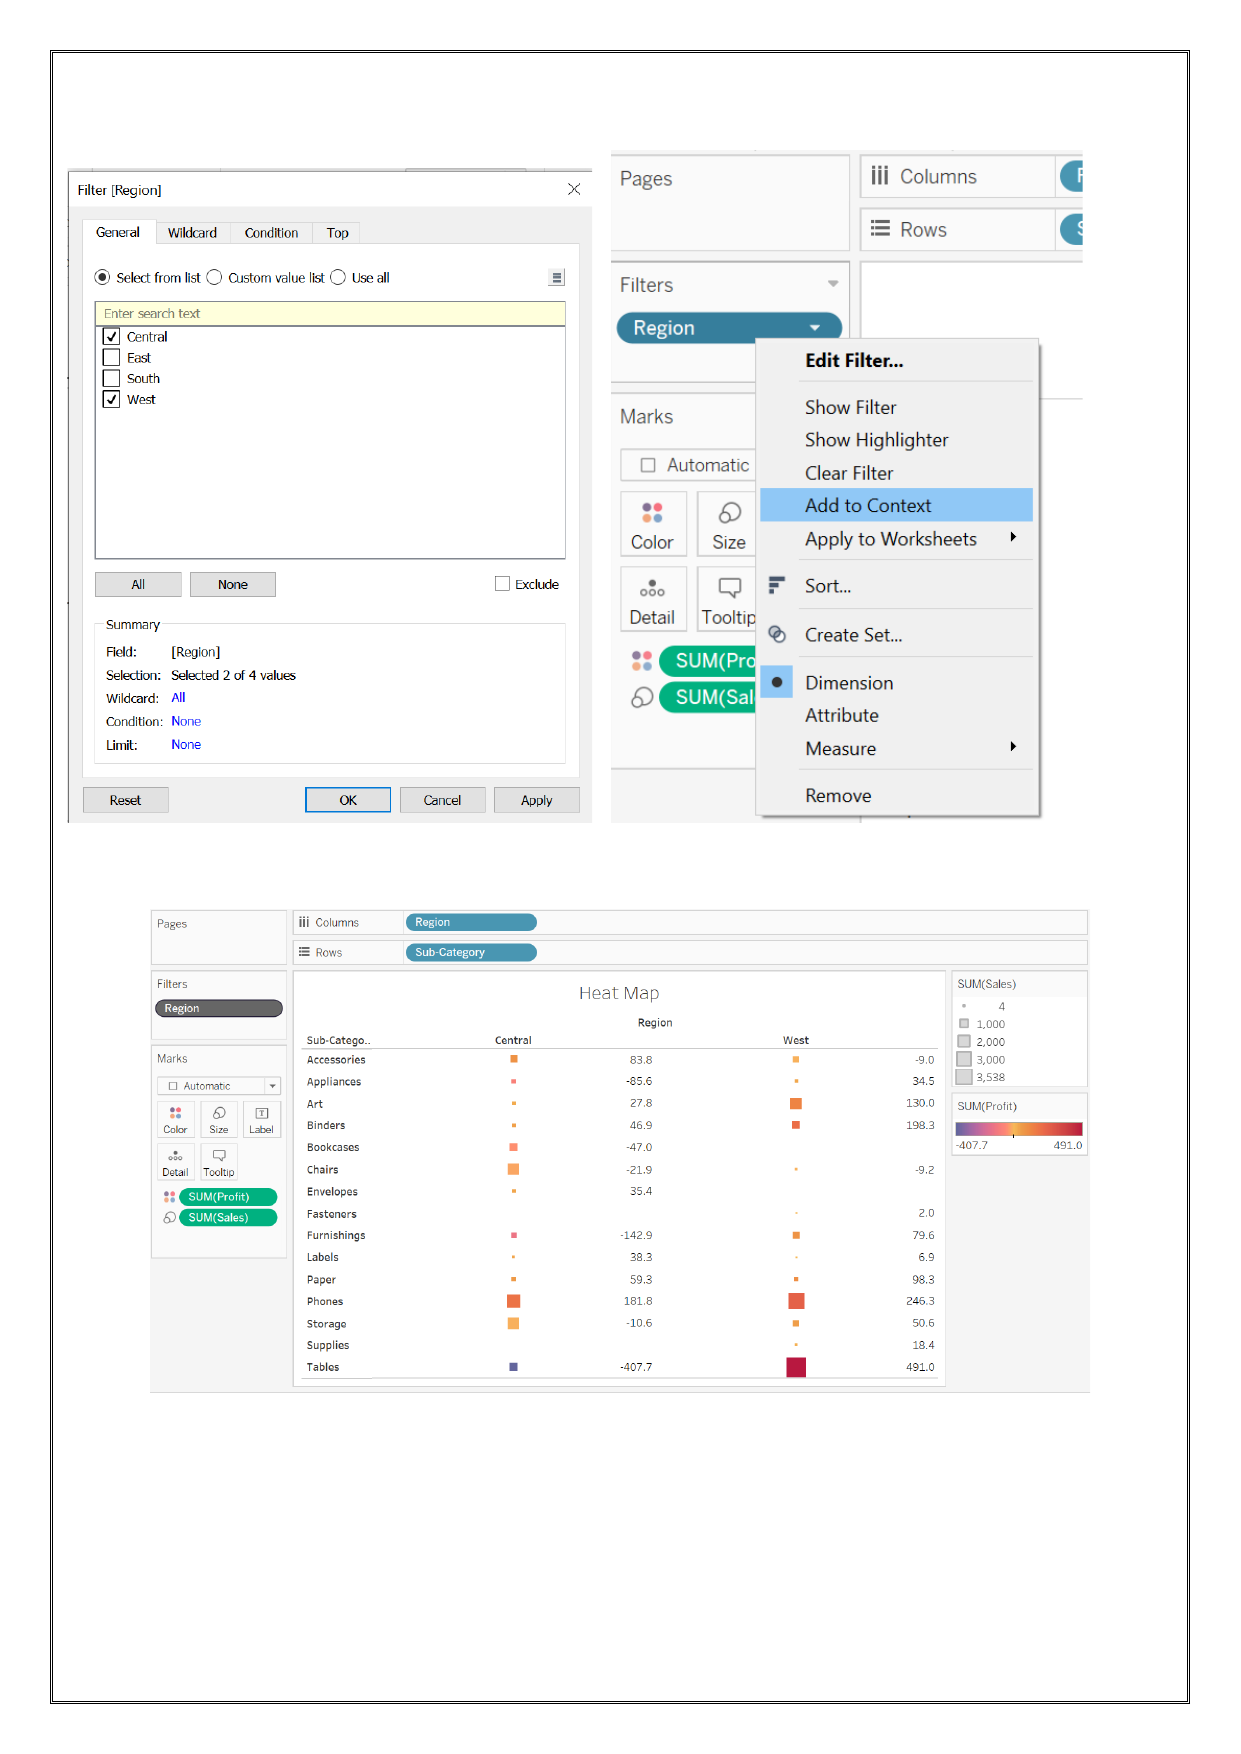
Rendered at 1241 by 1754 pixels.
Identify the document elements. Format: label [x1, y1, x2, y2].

picture [611, 150, 1083, 823]
picture [67, 168, 593, 823]
picture [150, 909, 1091, 1393]
